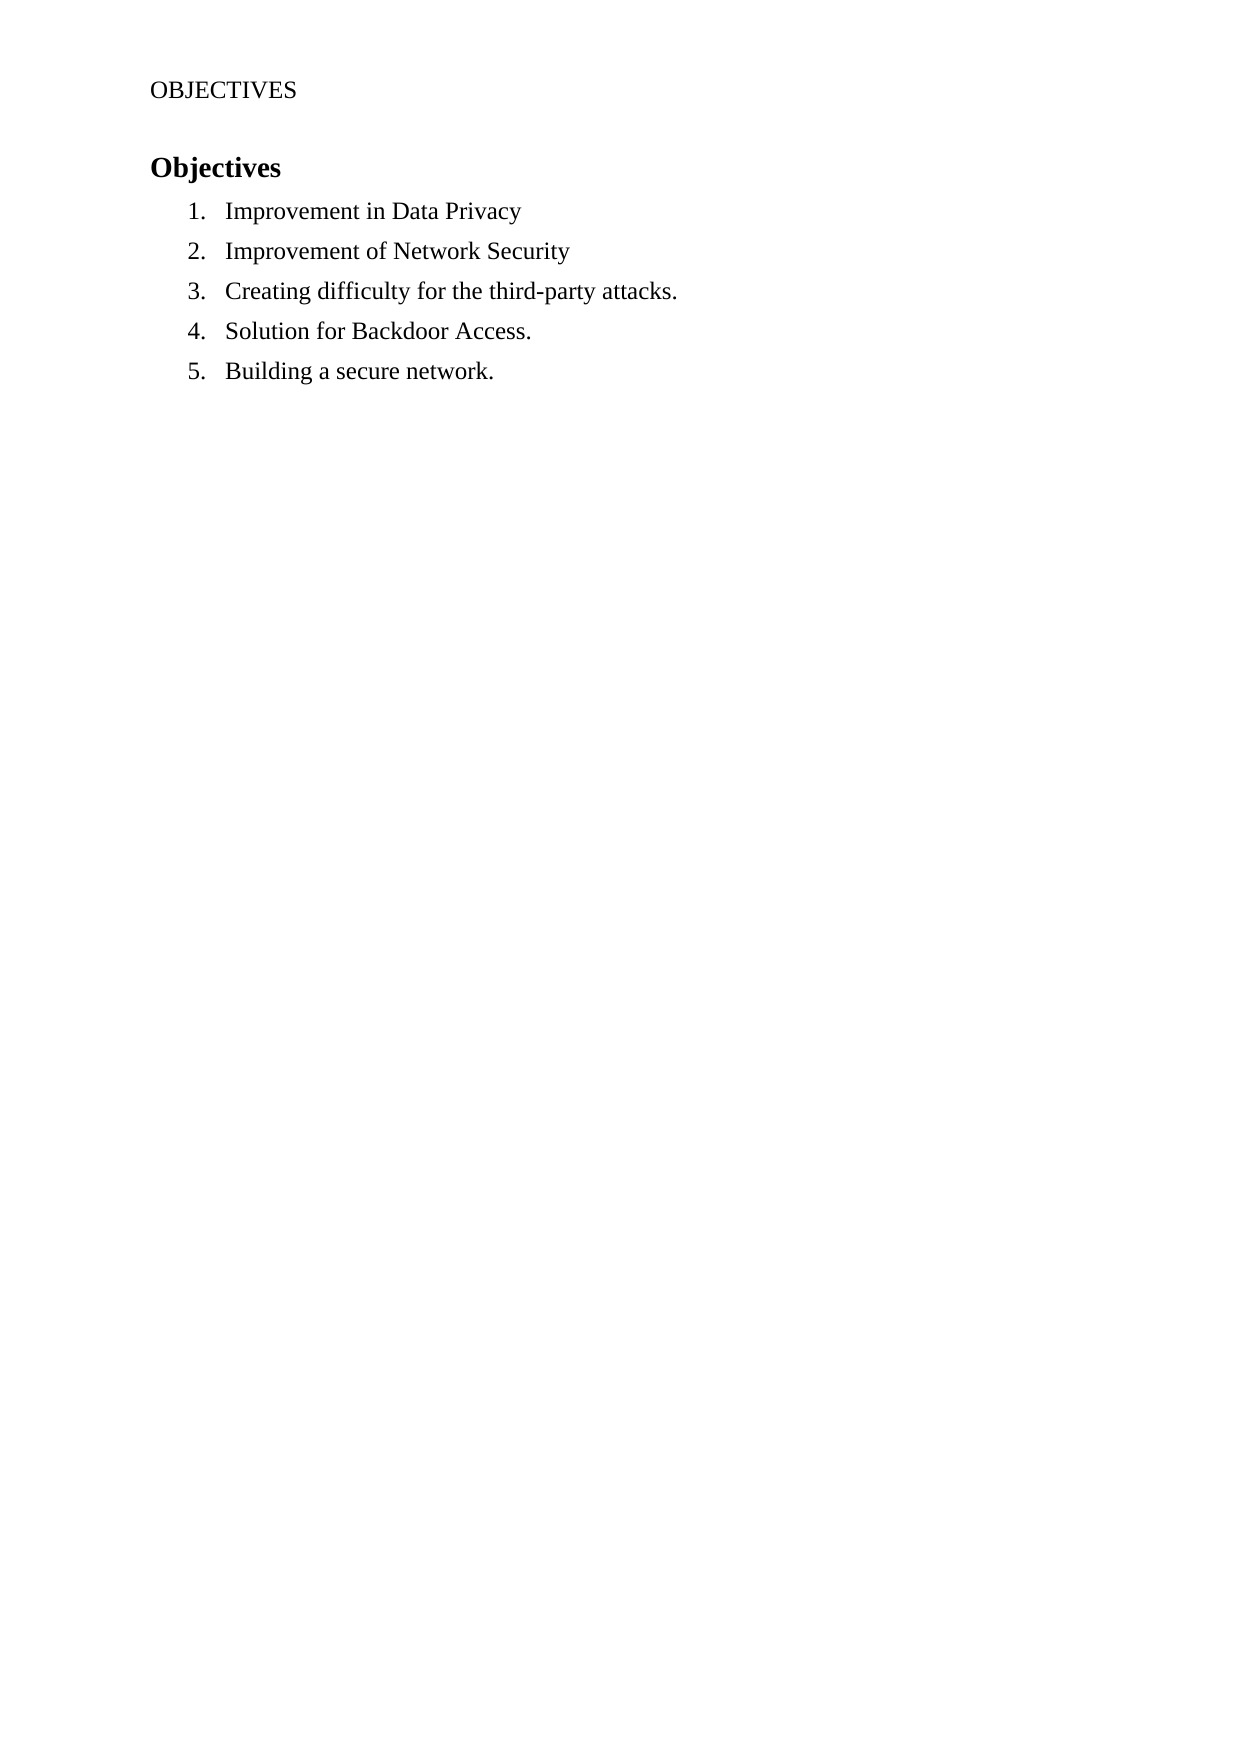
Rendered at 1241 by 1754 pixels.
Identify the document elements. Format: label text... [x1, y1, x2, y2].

list Solution for Backdoor Access. [187, 316, 1090, 345]
list Creating difficulty for the third-party attacks. [187, 276, 1090, 305]
subtitle Objectives [150, 150, 1090, 183]
list Improvement in Data Privacy [187, 196, 1090, 225]
list Building a secure network. [187, 356, 1090, 385]
list Improvement of Network Security [187, 236, 1090, 265]
